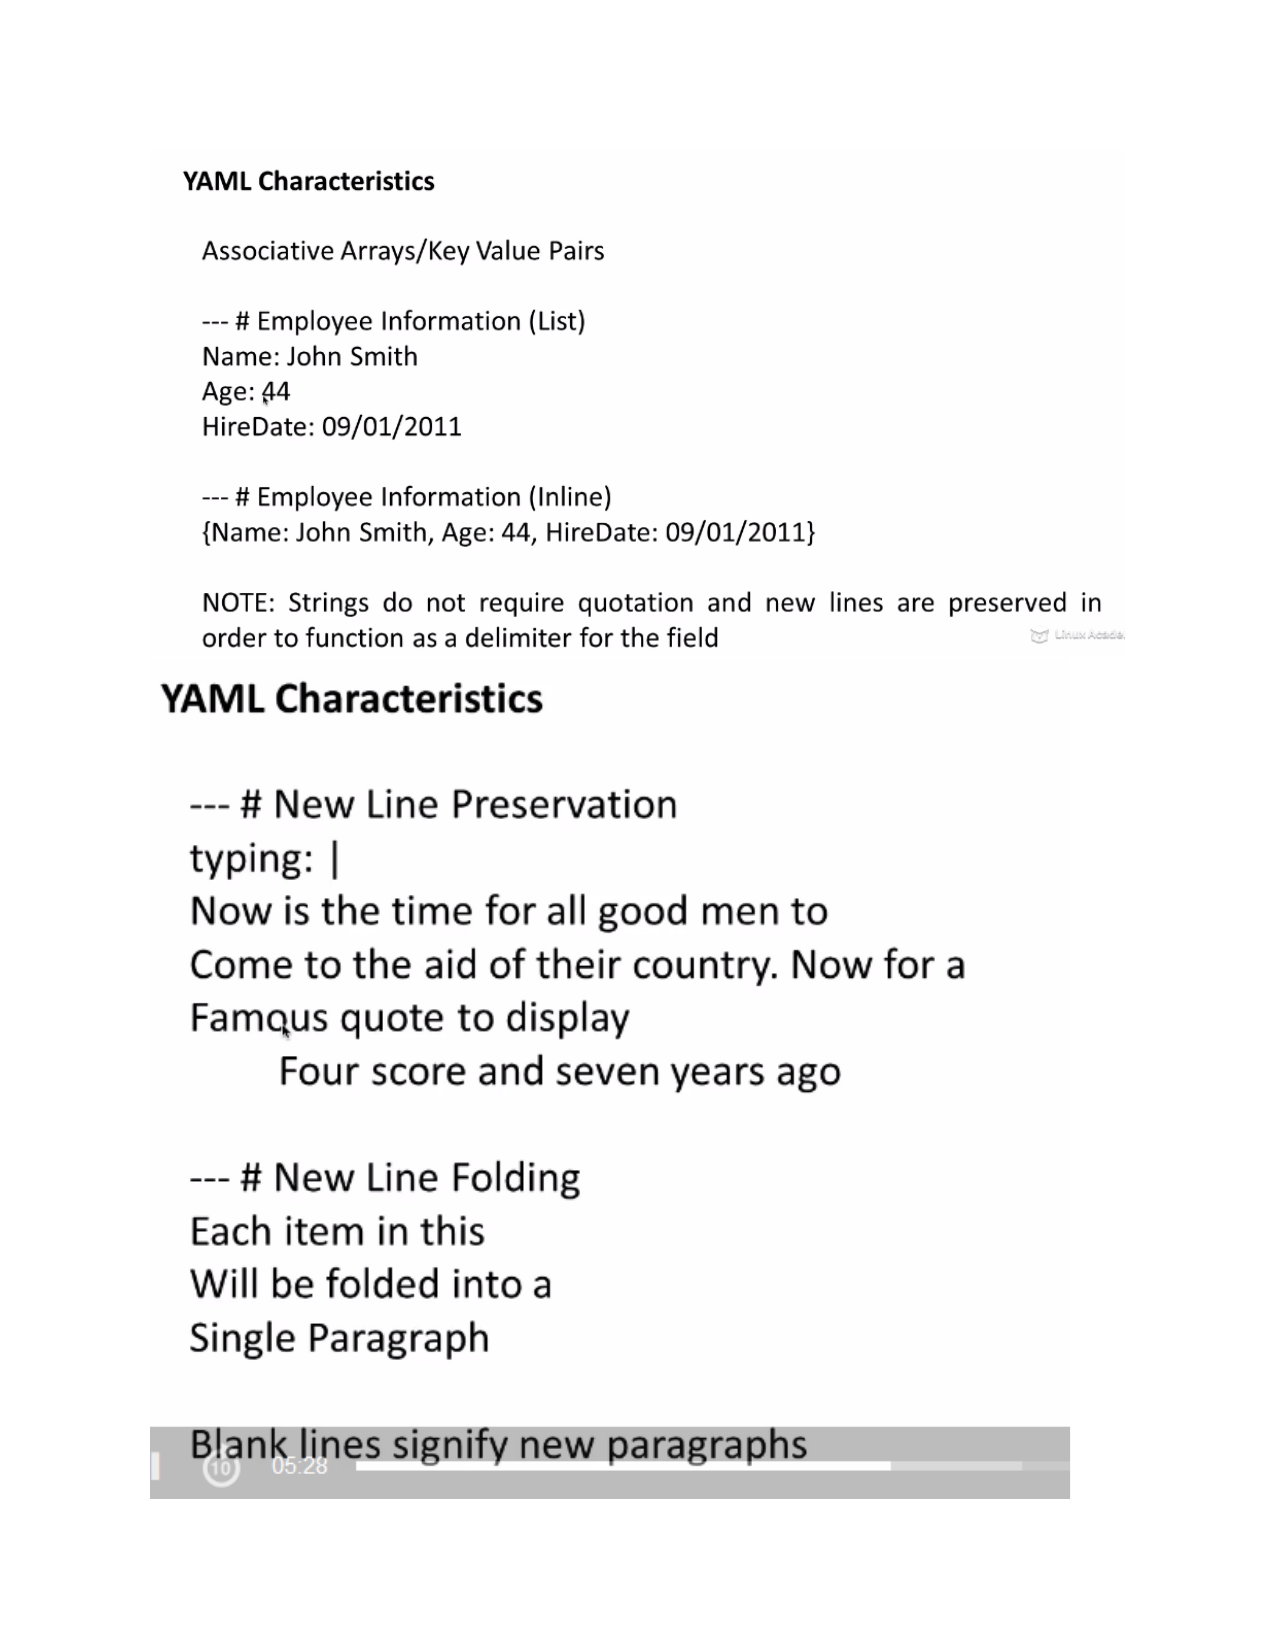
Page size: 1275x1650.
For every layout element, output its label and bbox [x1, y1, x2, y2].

picture [150, 150, 1125, 656]
picture [150, 658, 1071, 1499]
